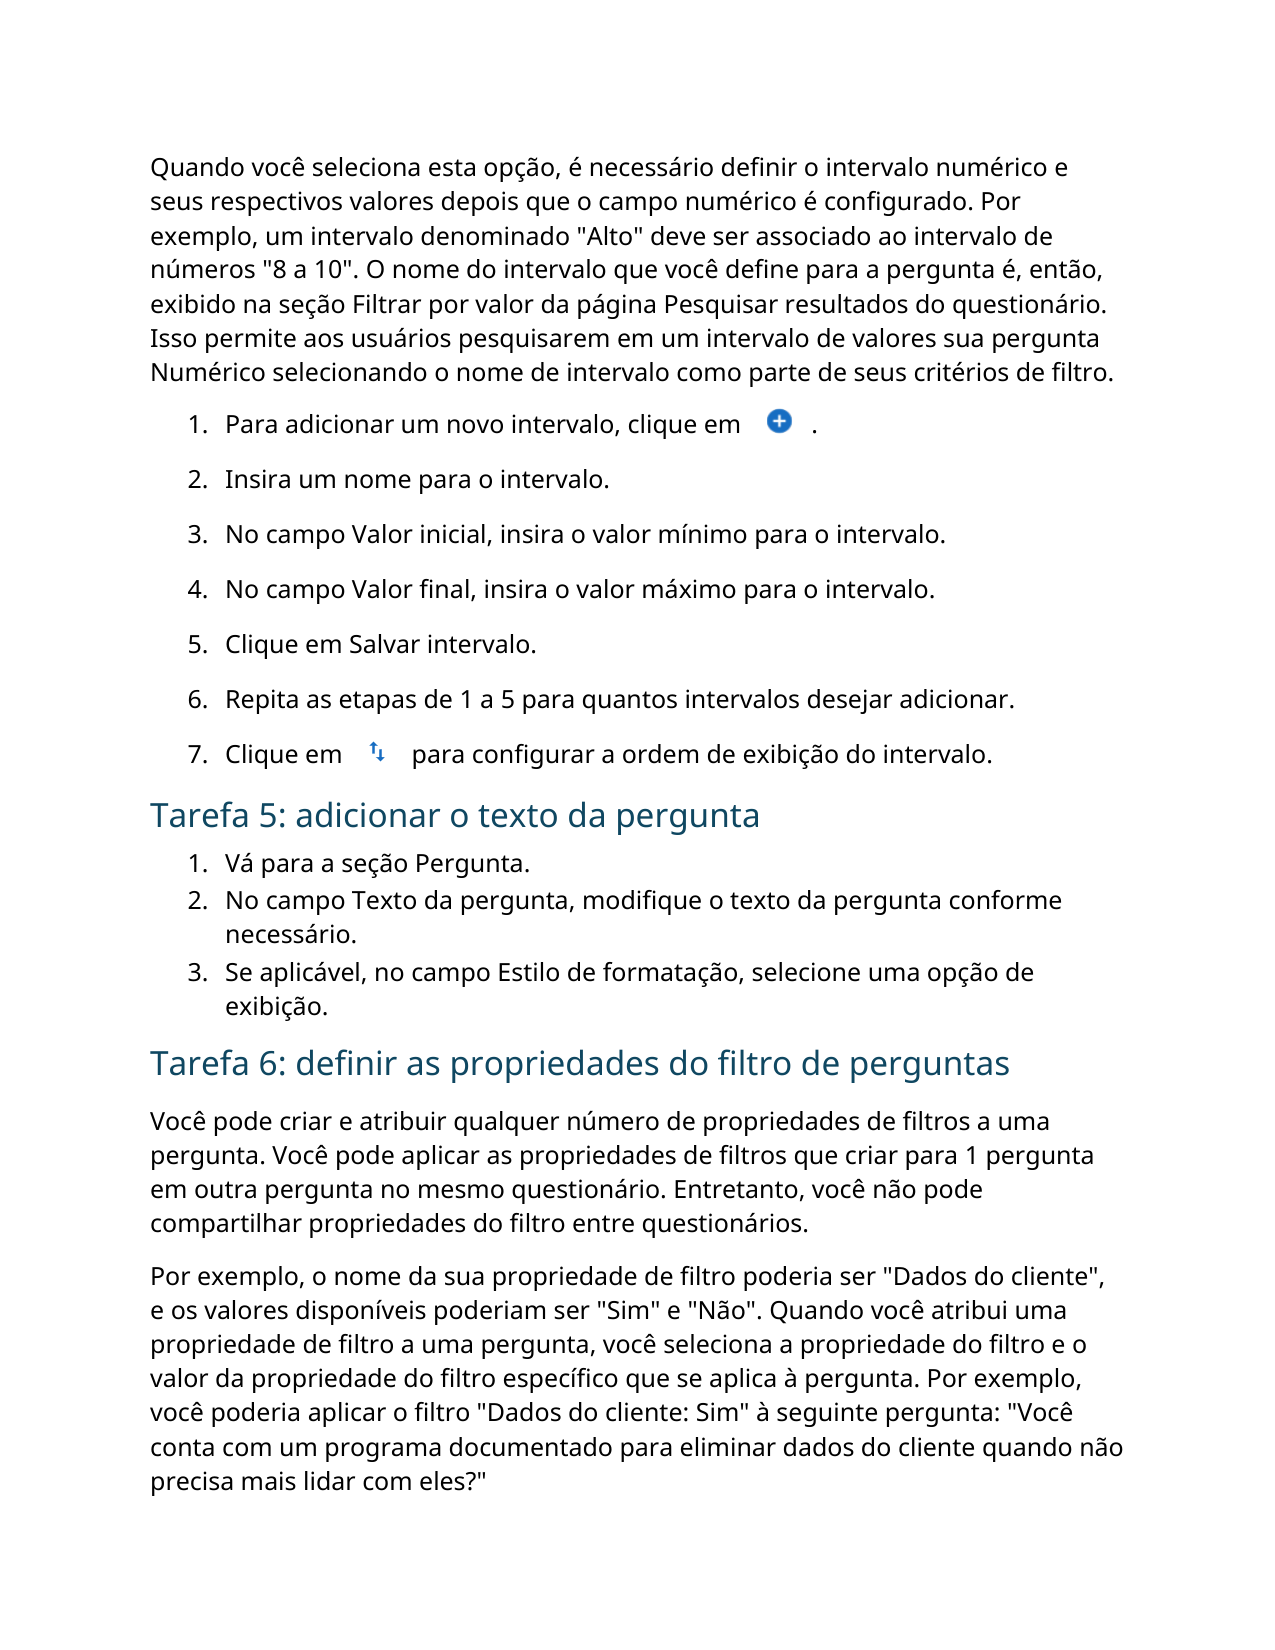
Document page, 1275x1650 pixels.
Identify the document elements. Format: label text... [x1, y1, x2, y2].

picture [367, 738, 387, 764]
text Você pode criar e atribuir qualquer número de propriedades de filtros a uma pergunta. Você pode aplicar as propriedades de filtros que criar para 1 pergunta em outra pergunta no mesmo questionário. Entretanto, você não pode compartilhar propriedades do filtro entre questionários. [150, 1104, 1125, 1240]
subtitle Tarefa 6: definir as propriedades do filtro de perguntas [150, 1040, 1125, 1085]
subtitle Tarefa 5: adicionar o texto da pergunta [150, 791, 1125, 837]
list Clique em Salvar intervalo. [187, 627, 1125, 661]
list Clique em para configurar a ordem de exibição do intervalo. [187, 737, 1125, 771]
list Para adicionar um novo intervalo, clique em . [187, 407, 1125, 441]
list Insira um nome para o intervalo. [187, 462, 1125, 496]
list Se aplicável, no campo Estilo de formatação, selecione uma opção de exibição. [187, 955, 1125, 1023]
list No campo Texto da pergunta, modifique o texto da pergunta conforme necessário. [187, 883, 1125, 951]
list No campo Valor inicial, insira o valor mínimo para o intervalo. [187, 517, 1125, 551]
list Vá para a seção Pergunta. [187, 845, 1125, 879]
picture [767, 408, 793, 434]
text Quando você seleciona esta opção, é necessário definir o intervalo numérico e seus respectivos valores depois que o campo numérico é configurado. Por exemplo, um intervalo denominado "Alto" deve ser associado ao intervalo de números "8 a 10". O nome do intervalo que você define para a pergunta é, então, exibido na seção Filtrar por valor da página Pesquisar resultados do questionário. Isso permite aos usuários pesquisarem em um intervalo de valores sua pergunta Numérico selecionando o nome de intervalo como parte de seus critérios de filtro. [150, 150, 1125, 388]
text Por exemplo, o nome da sua propriedade de filtro poderia ser "Dados do cliente", e os valores disponíveis poderiam ser "Sim" e "Não". Quando você atribui uma propriedade de filtro a uma pergunta, você seleciona a propriedade do filtro e o valor da propriedade do filtro específico que se aplica à pergunta. Por exemplo, você poderia aplicar o filtro "Dados do cliente: Sim" à seguinte pergunta: "Você conta com um programa documentado para eliminar dados do cliente quando não precisa mais lidar com eles?" [150, 1259, 1125, 1497]
list Repita as etapas de 1 a 5 para quantos intervalos desejar adicionar. [187, 682, 1125, 716]
list No campo Valor final, insira o valor máximo para o intervalo. [187, 572, 1125, 606]
